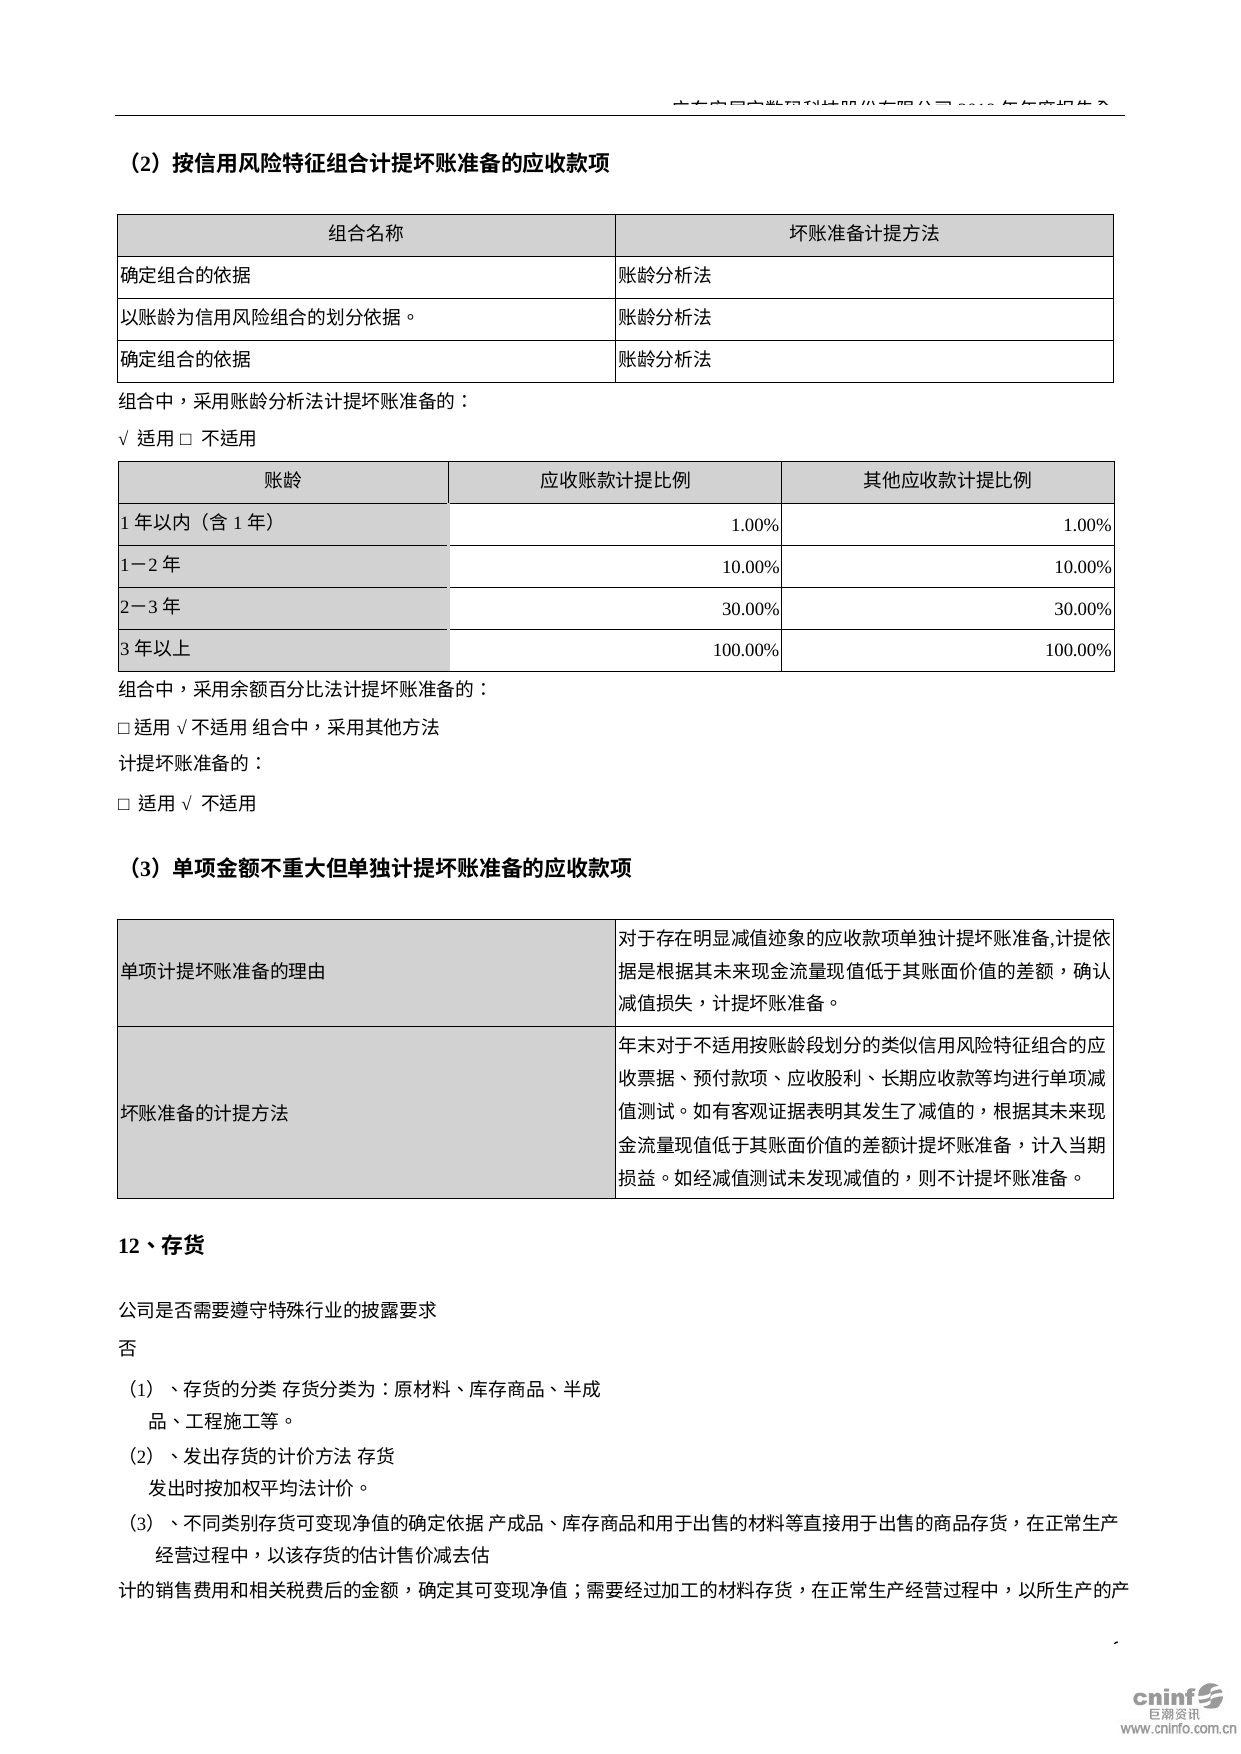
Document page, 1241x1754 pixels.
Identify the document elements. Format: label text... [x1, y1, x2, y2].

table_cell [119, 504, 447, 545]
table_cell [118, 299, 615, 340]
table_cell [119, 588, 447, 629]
text □ 适用 √ 不适用 组合中，采用其他方法计提坏账准备的： [118, 714, 457, 776]
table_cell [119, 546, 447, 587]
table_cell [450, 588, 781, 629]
text （3）、不同类别存货可变现净值的确定依据 产成品、库存商品和用于出售的材料等直接用于出售的商品存货，在正常生产经营过程中，以该存货的估计售价减去估 [118, 1510, 1123, 1568]
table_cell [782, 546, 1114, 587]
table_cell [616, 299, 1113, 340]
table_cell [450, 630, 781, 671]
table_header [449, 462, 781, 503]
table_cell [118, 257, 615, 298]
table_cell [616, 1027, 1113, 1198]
text 计的销售费用和相关税费后的金额，确定其可变现净值；需要经过加工的材料存货，在正常生产经营过程中，以所生产的产 [118, 1577, 1137, 1603]
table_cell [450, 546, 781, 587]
text 组合中，采用账龄分析法计提坏账准备的： [118, 388, 1122, 413]
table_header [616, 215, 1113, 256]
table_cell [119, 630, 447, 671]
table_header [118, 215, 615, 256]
text 公司是否需要遵守特殊行业的披露要求 否 [118, 1297, 439, 1361]
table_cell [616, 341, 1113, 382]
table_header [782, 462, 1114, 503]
text □ 适用 √ 不适用 [118, 790, 1122, 816]
text （2）、发出存货的计价方法 存货发出时按加权平均法计价。 [118, 1443, 413, 1501]
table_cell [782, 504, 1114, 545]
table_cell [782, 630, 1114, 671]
subtitle （3）单项金额不重大但单独计提坏账准备的应收款项 [118, 853, 1122, 883]
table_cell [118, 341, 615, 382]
text （1）、存货的分类 存货分类为：原材料、库存商品、半成品、工程施工等。 [118, 1376, 619, 1434]
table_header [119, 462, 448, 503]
subtitle 12、存货 [118, 1230, 1122, 1260]
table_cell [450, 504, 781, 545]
text √ 适用 □ 不适用 [118, 425, 1122, 451]
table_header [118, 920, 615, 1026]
picture [1115, 1680, 1240, 1737]
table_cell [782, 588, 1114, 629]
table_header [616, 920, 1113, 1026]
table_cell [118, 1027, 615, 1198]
text 组合中，采用余额百分比法计提坏账准备的： [118, 677, 1122, 702]
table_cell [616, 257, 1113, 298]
subtitle （2）按信用风险特征组合计提坏账准备的应收款项 [118, 148, 1122, 178]
